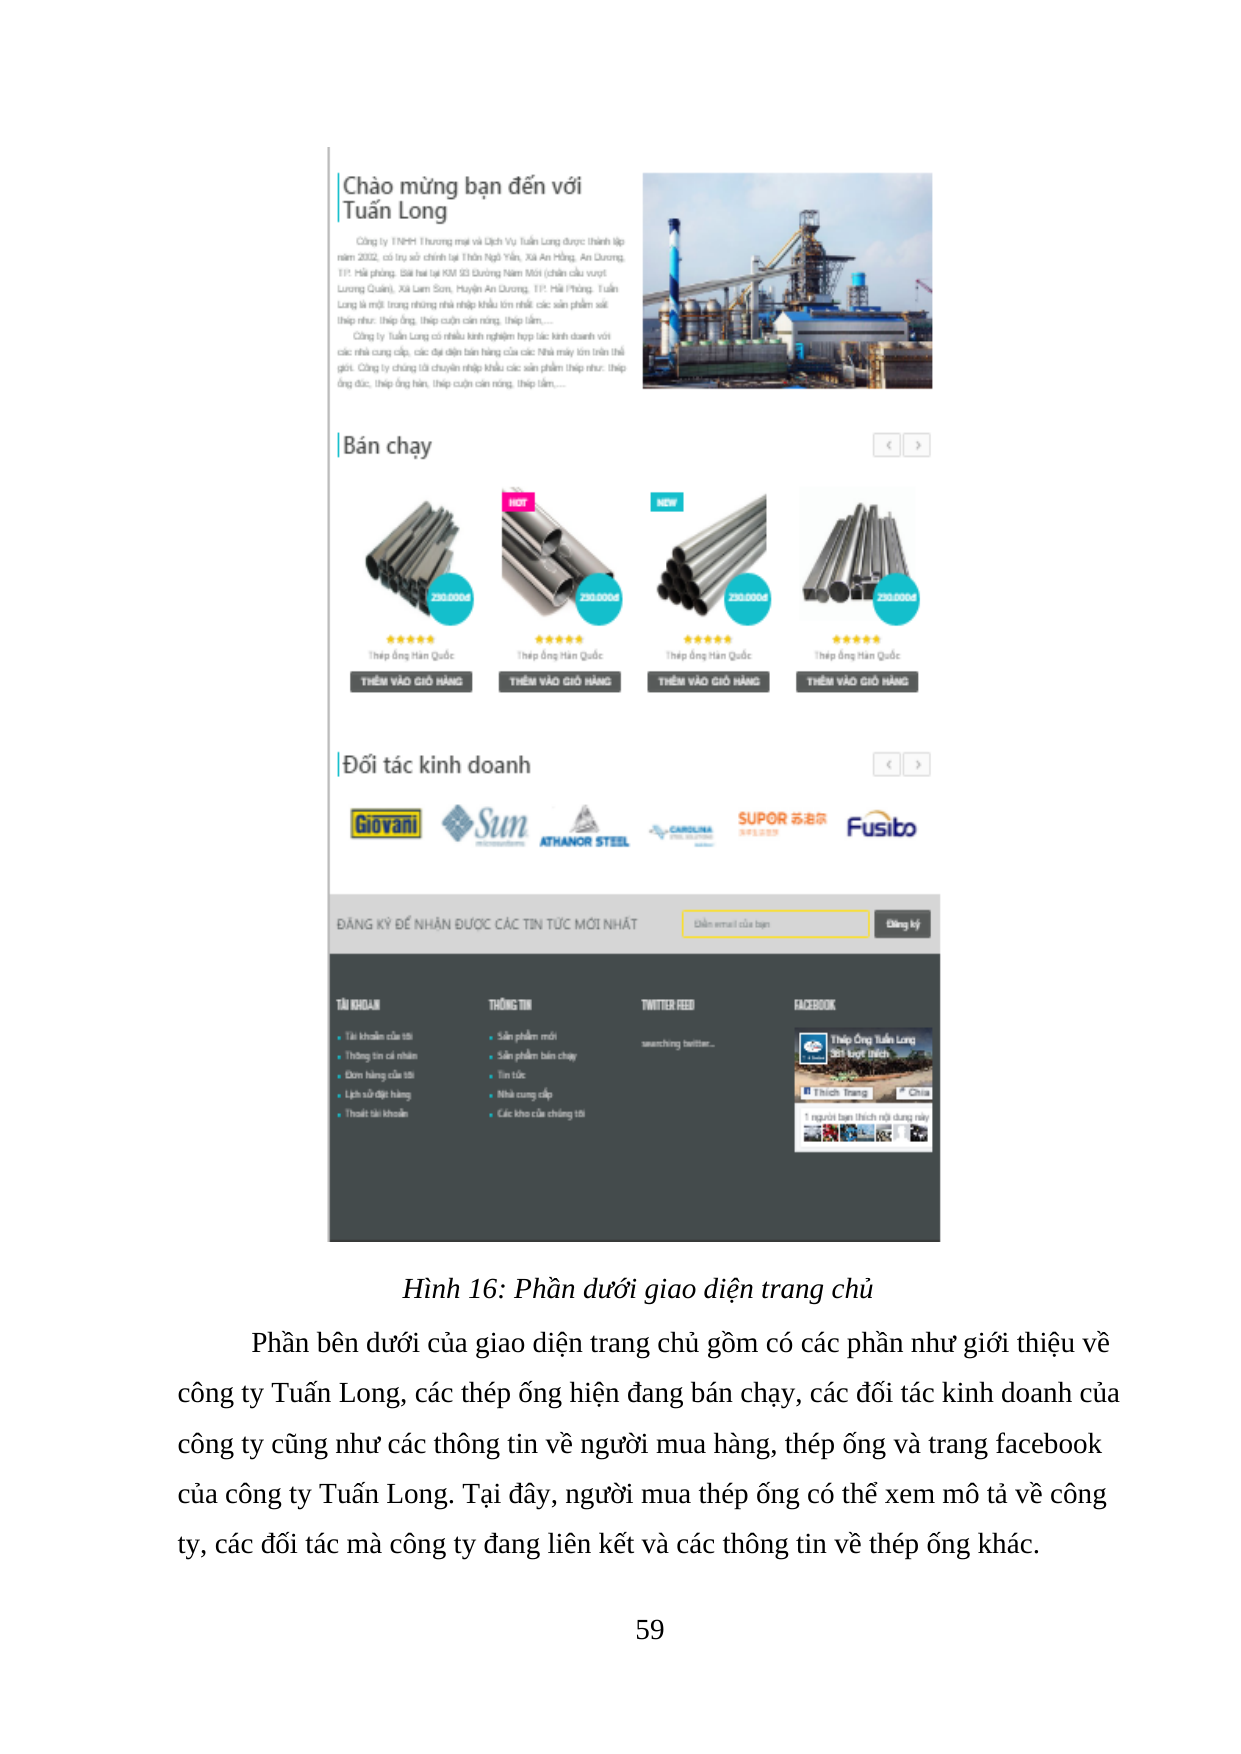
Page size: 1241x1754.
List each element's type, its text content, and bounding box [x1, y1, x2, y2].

picture [327, 147, 942, 1242]
text Hình 16: Phần dưới giao diện trang chủ [327, 1271, 1122, 1304]
text Phần bên dưới của giao diện trang chủ gồm có các phần như giới thiệu về công ty Tuấn Long, các thép ống hiện đang bán chạy, các đối tác kinh doanh của công ty cũng như các thông tin về người mua hàng, thép ống và trang facebook của công ty Tuấn Long. Tại đây, người mua thép ống có thể xem mô tả về công ty, các đối tác mà công ty đang liên kết và các thông tin về thép ống khác. [177, 1325, 1122, 1560]
